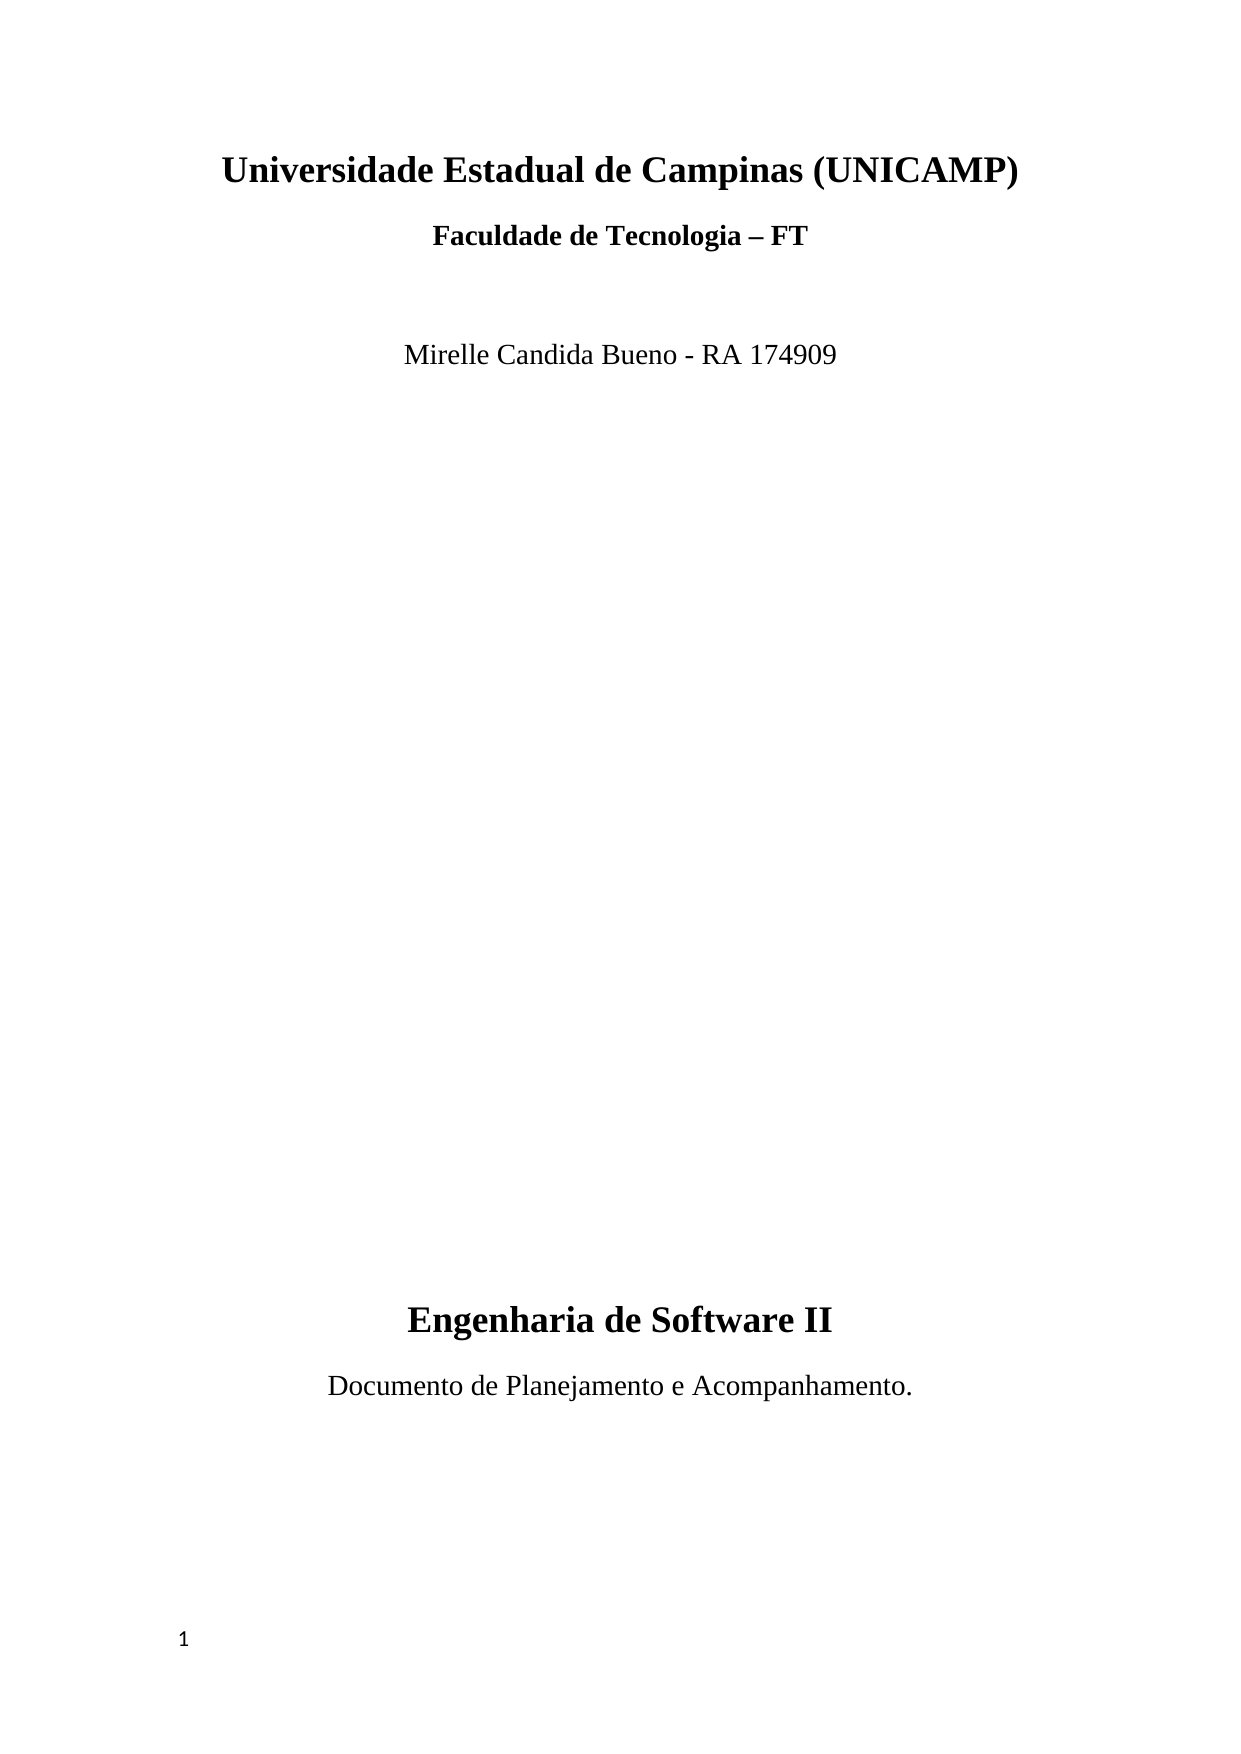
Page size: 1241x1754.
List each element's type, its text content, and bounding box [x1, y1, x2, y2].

text Engenharia de Software II [177, 1297, 1063, 1341]
text Mirelle Candida Bueno - RA 174909 [177, 337, 1063, 370]
text Faculdade de Tecnologia – FT [177, 218, 1063, 252]
text Documento de Planejamento e Acompanhamento. [177, 1368, 1063, 1401]
text Universidade Estadual de Campinas (UNICAMP) [177, 148, 1063, 191]
